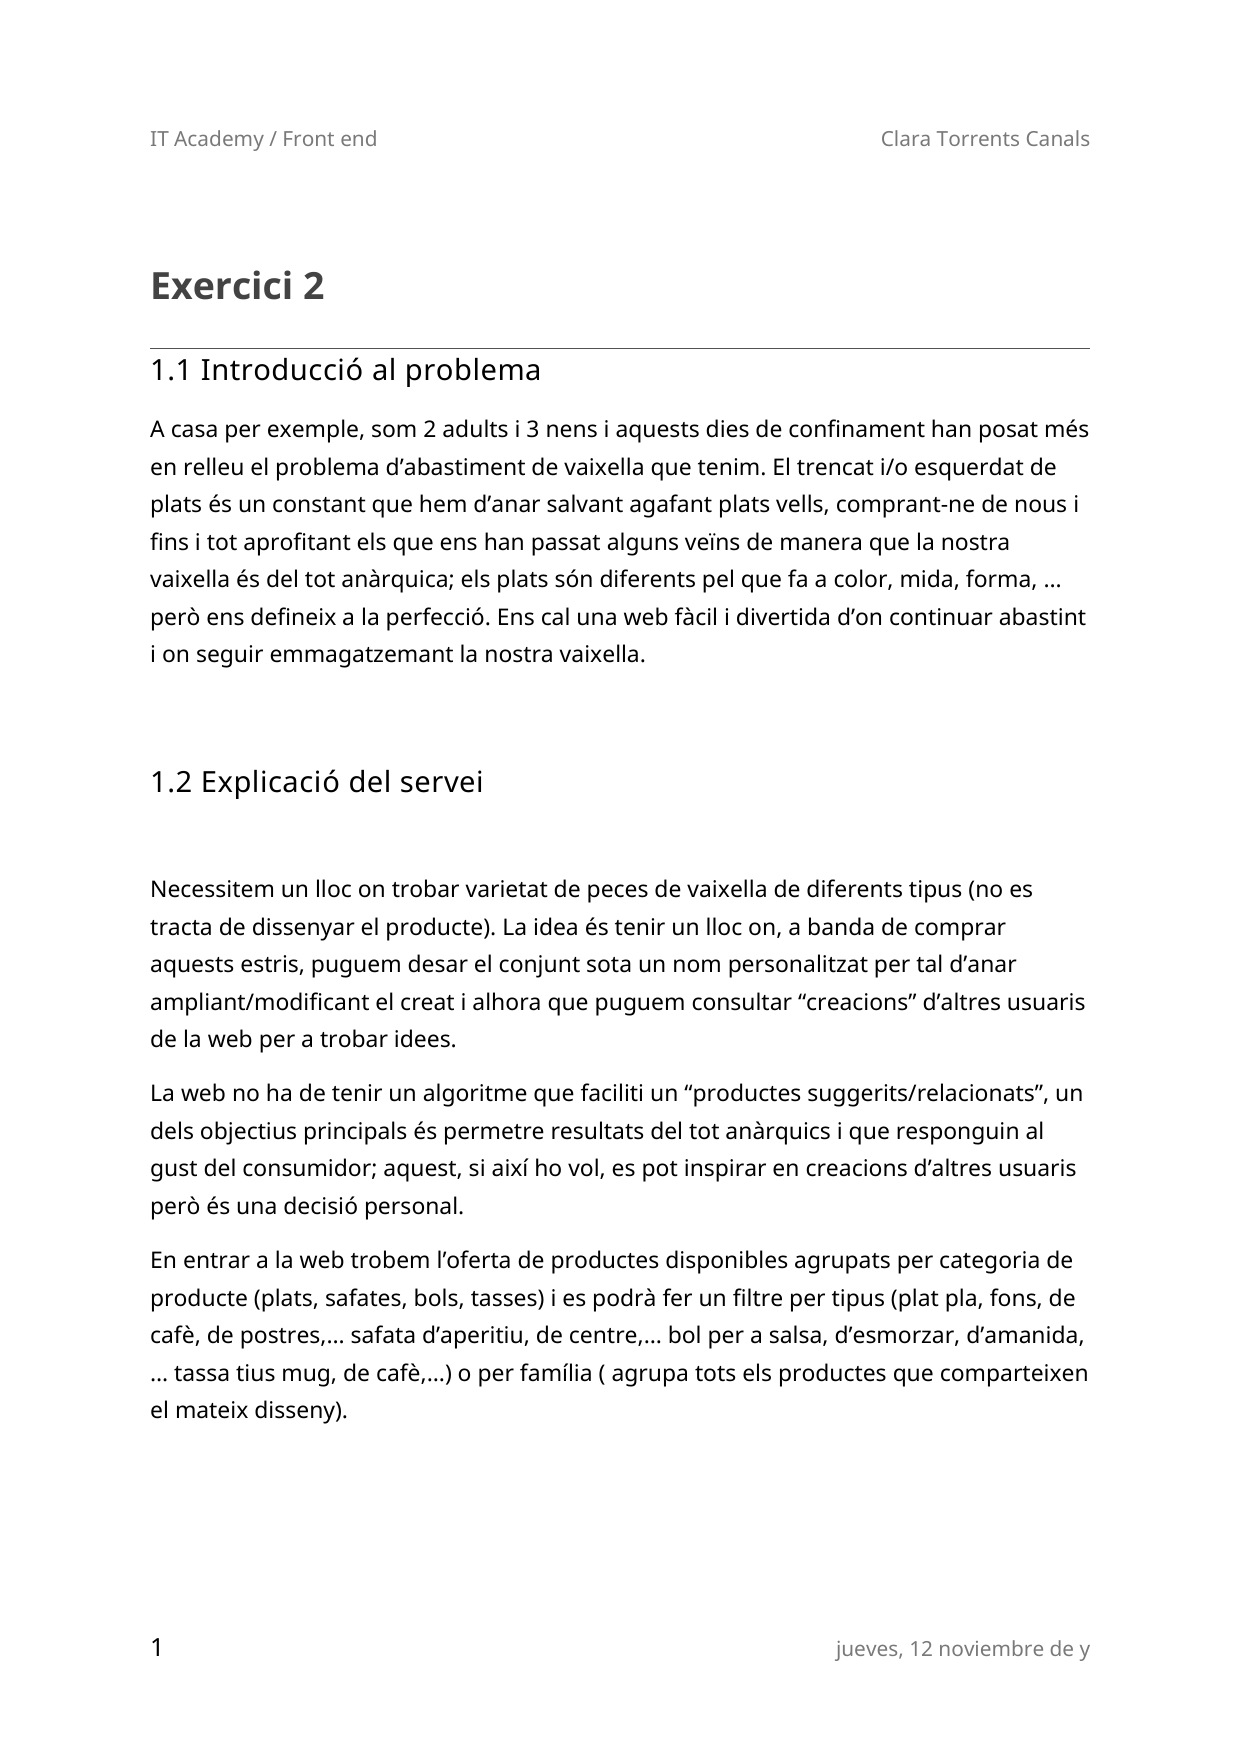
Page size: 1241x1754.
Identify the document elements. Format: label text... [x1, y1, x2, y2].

text 1.1 Introducció al problema [150, 349, 1090, 388]
text En entrar a la web trobem l’oferta de productes disponibles agrupats per categoria de producte (plats, safates, bols, tasses) i es podrà fer un filtre per tipus (plat pla, fons, de cafè, de postres,… safata d’aperitiu, de centre,… bol per a salsa, d’esmorzar, d’amanida,… tassa tius mug, de cafè,…) o per família ( agrupa tots els productes que comparteixen el mateix disseny). [150, 1244, 1090, 1425]
text Exercici 2 [150, 259, 1090, 310]
text 1.2 Explicació del servei [150, 761, 1090, 801]
text A casa per exemple, som 2 adults i 3 nens i aquests dies de confinament han posat més en relleu el problema d’abastiment de vaixella que tenim. El trencat i/o esquerdat de plats és un constant que hem d’anar salvant agafant plats vells, comprant-ne de nous i fins i tot aprofitant els que ens han passat alguns veïns de manera que la nostra vaixella és del tot anàrquica; els plats són diferents pel que fa a color, mida, forma, … però ens defineix a la perfecció. Ens cal una web fàcil i divertida d’on continuar abastint i on seguir emmagatzemant la nostra vaixella. [150, 413, 1090, 669]
text Necessitem un lloc on trobar varietat de peces de vaixella de diferents tipus (no es tracta de dissenyar el producte). La idea és tenir un lloc on, a banda de comprar aquests estris, puguem desar el conjunt sota un nom personalitzat per tal d’anar ampliant/modificant el creat i alhora que puguem consultar “creacions” d’altres usuaris de la web per a trobar idees. [150, 873, 1090, 1054]
text La web no ha de tenir un algoritme que faciliti un “productes suggerits/relacionats”, un dels objectius principals és permetre resultats del tot anàrquics i que responguin al gust del consumidor; aquest, si així ho vol, es pot inspirar en creacions d’altres usuaris però és una decisió personal. [150, 1077, 1090, 1221]
